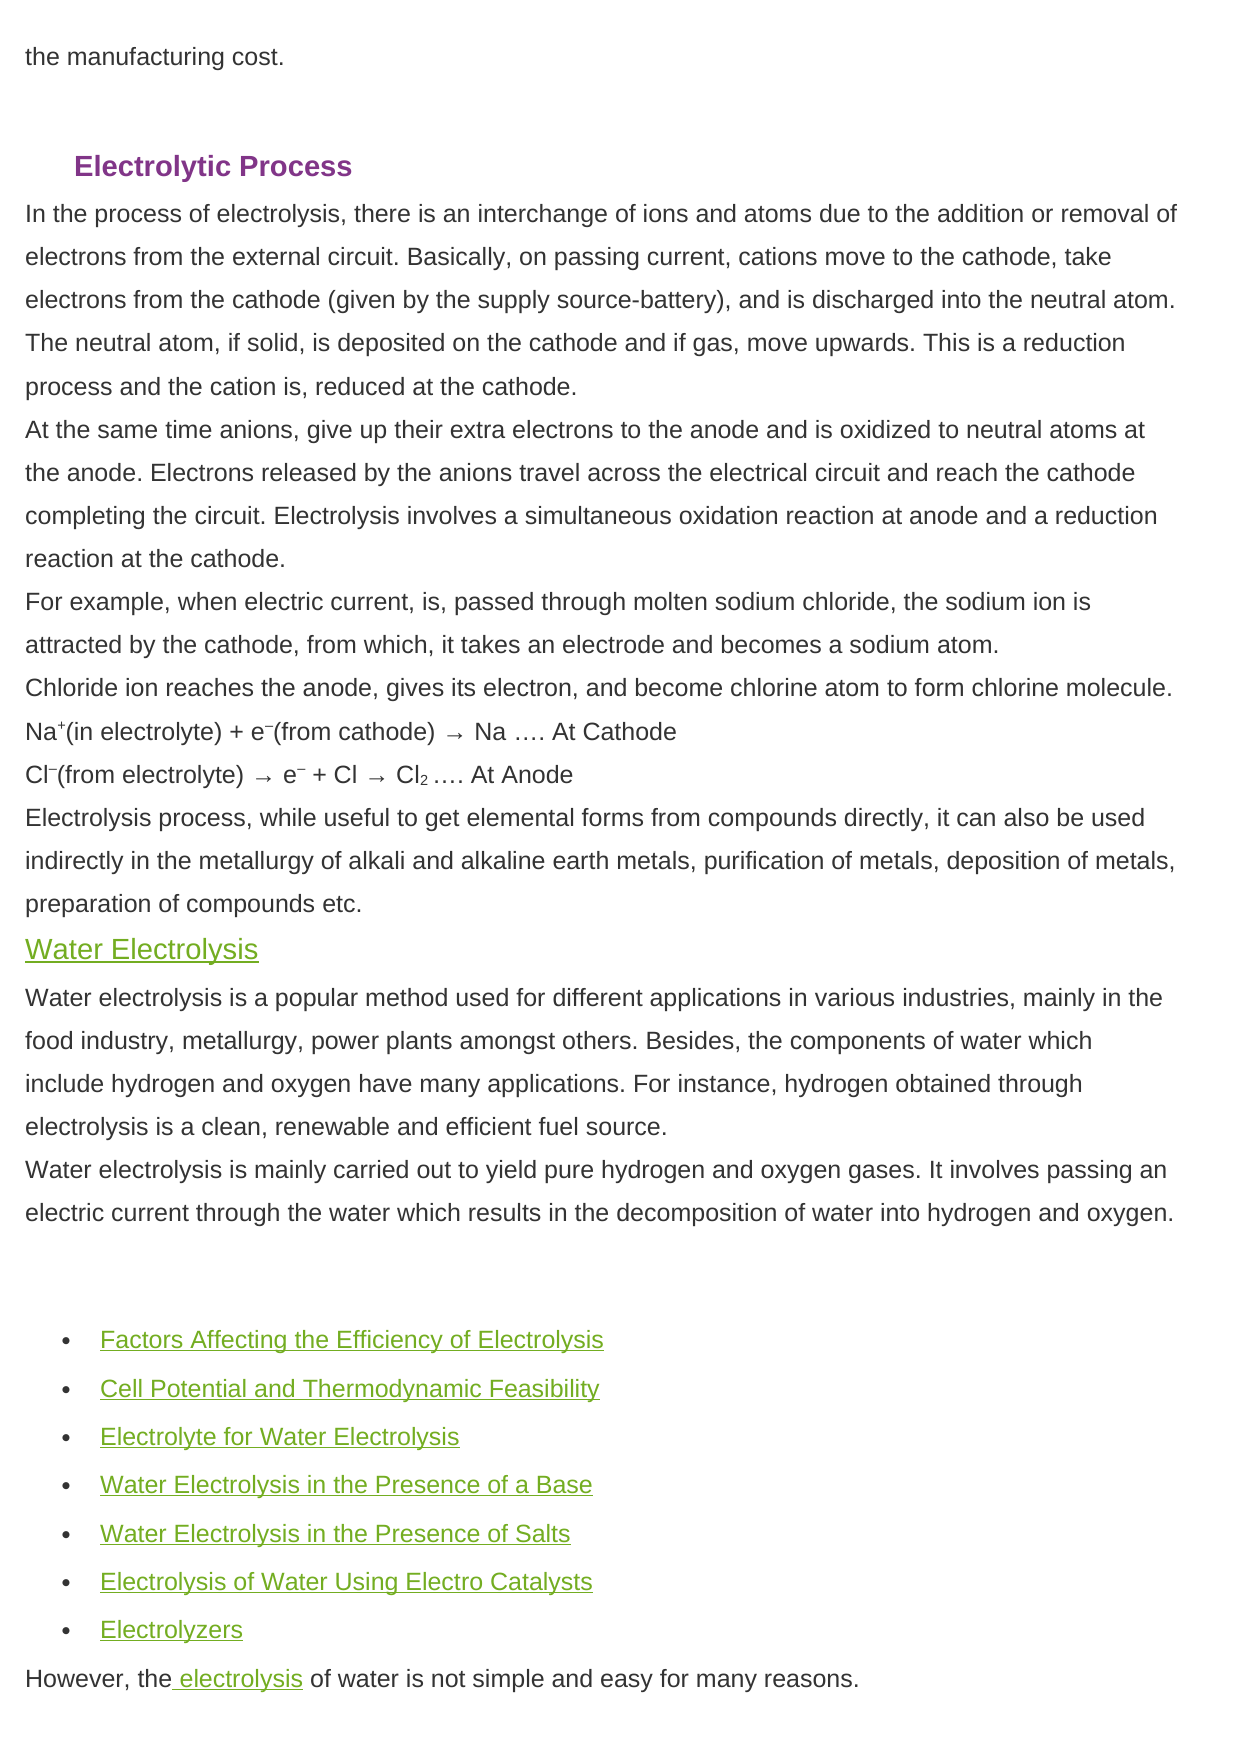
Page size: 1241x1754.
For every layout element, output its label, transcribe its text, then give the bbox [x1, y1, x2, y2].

list Water Electrolysis in the Presence of Salts [62, 1519, 1180, 1547]
list Electrolysis of Water Using Electro Catalysts [62, 1567, 1180, 1596]
text Water electrolysis is mainly carried out to yield pure hydrogen and oxygen gases. It involves passing an electric current through the water which results in the decomposition of water into hydrogen and oxygen. [25, 1155, 1180, 1227]
list Cell Potential and Thermodynamic Feasibility [62, 1374, 1180, 1402]
text Electrolysis process, while useful to get elemental forms from compounds directly, it can also be used indirectly in the metallurgy of alkali and alkaline earth metals, purification of metals, deposition of metals, preparation of compounds etc. [25, 803, 1180, 918]
text Cl–(from electrolyte) → e– + Cl → Cl2 …. At Anode [25, 760, 1180, 788]
text For example, when electric current, is, passed through molten sodium chloride, the sodium ion is attracted by the cathode, from which, it takes an electrode and becomes a sodium atom. [25, 587, 1180, 659]
text At the same time anions, give up their extra electrons to the anode and is oxidized to neutral atoms at the anode. Electrons released by the anions travel across the electrical circuit and reach the cathode completing the circuit. Electrolysis involves a simultaneous oxidation reaction at anode and a reduction reaction at the cathode. [25, 415, 1180, 573]
list Factors Affecting the Efficiency of Electrolysis [62, 1325, 1180, 1354]
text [25, 42, 1180, 113]
subtitle Electrolytic Process [74, 149, 1180, 182]
text Water electrolysis is a popular method used for different applications in various industries, mainly in the food industry, metallurgy, power plants amongst others. Besides, the components of water which include hydrogen and oxygen have many applications. For instance, hydrogen obtained through electrolysis is a clean, renewable and efficient fuel source. [25, 982, 1180, 1141]
list Water Electrolysis in the Presence of a Base [62, 1470, 1180, 1499]
text However, the electrolysis of water is not simple and easy for many reasons. [25, 1664, 1180, 1692]
text Water Electrolysis [25, 932, 1180, 966]
list Electrolyzers [62, 1615, 1180, 1644]
text Na+(in electrolyte) + e–(from cathode) → Na …. At Cathode [25, 717, 1180, 745]
text Chloride ion reaches the anode, gives its electron, and become chlorine atom to form chlorine molecule. [25, 673, 1180, 702]
text In the process of electrolysis, there is an interchange of ions and atoms due to the addition or removal of electrons from the external circuit. Basically, on passing current, cations move to the cathode, take electrons from the cathode (given by the supply source-battery), and is discharged into the neutral atom. The neutral atom, if solid, is deposited on the cathode and if gas, move upwards. This is a reduction process and the cation is, reduced at the cathode. [25, 199, 1180, 400]
list Electrolyte for Water Electrolysis [62, 1422, 1180, 1451]
